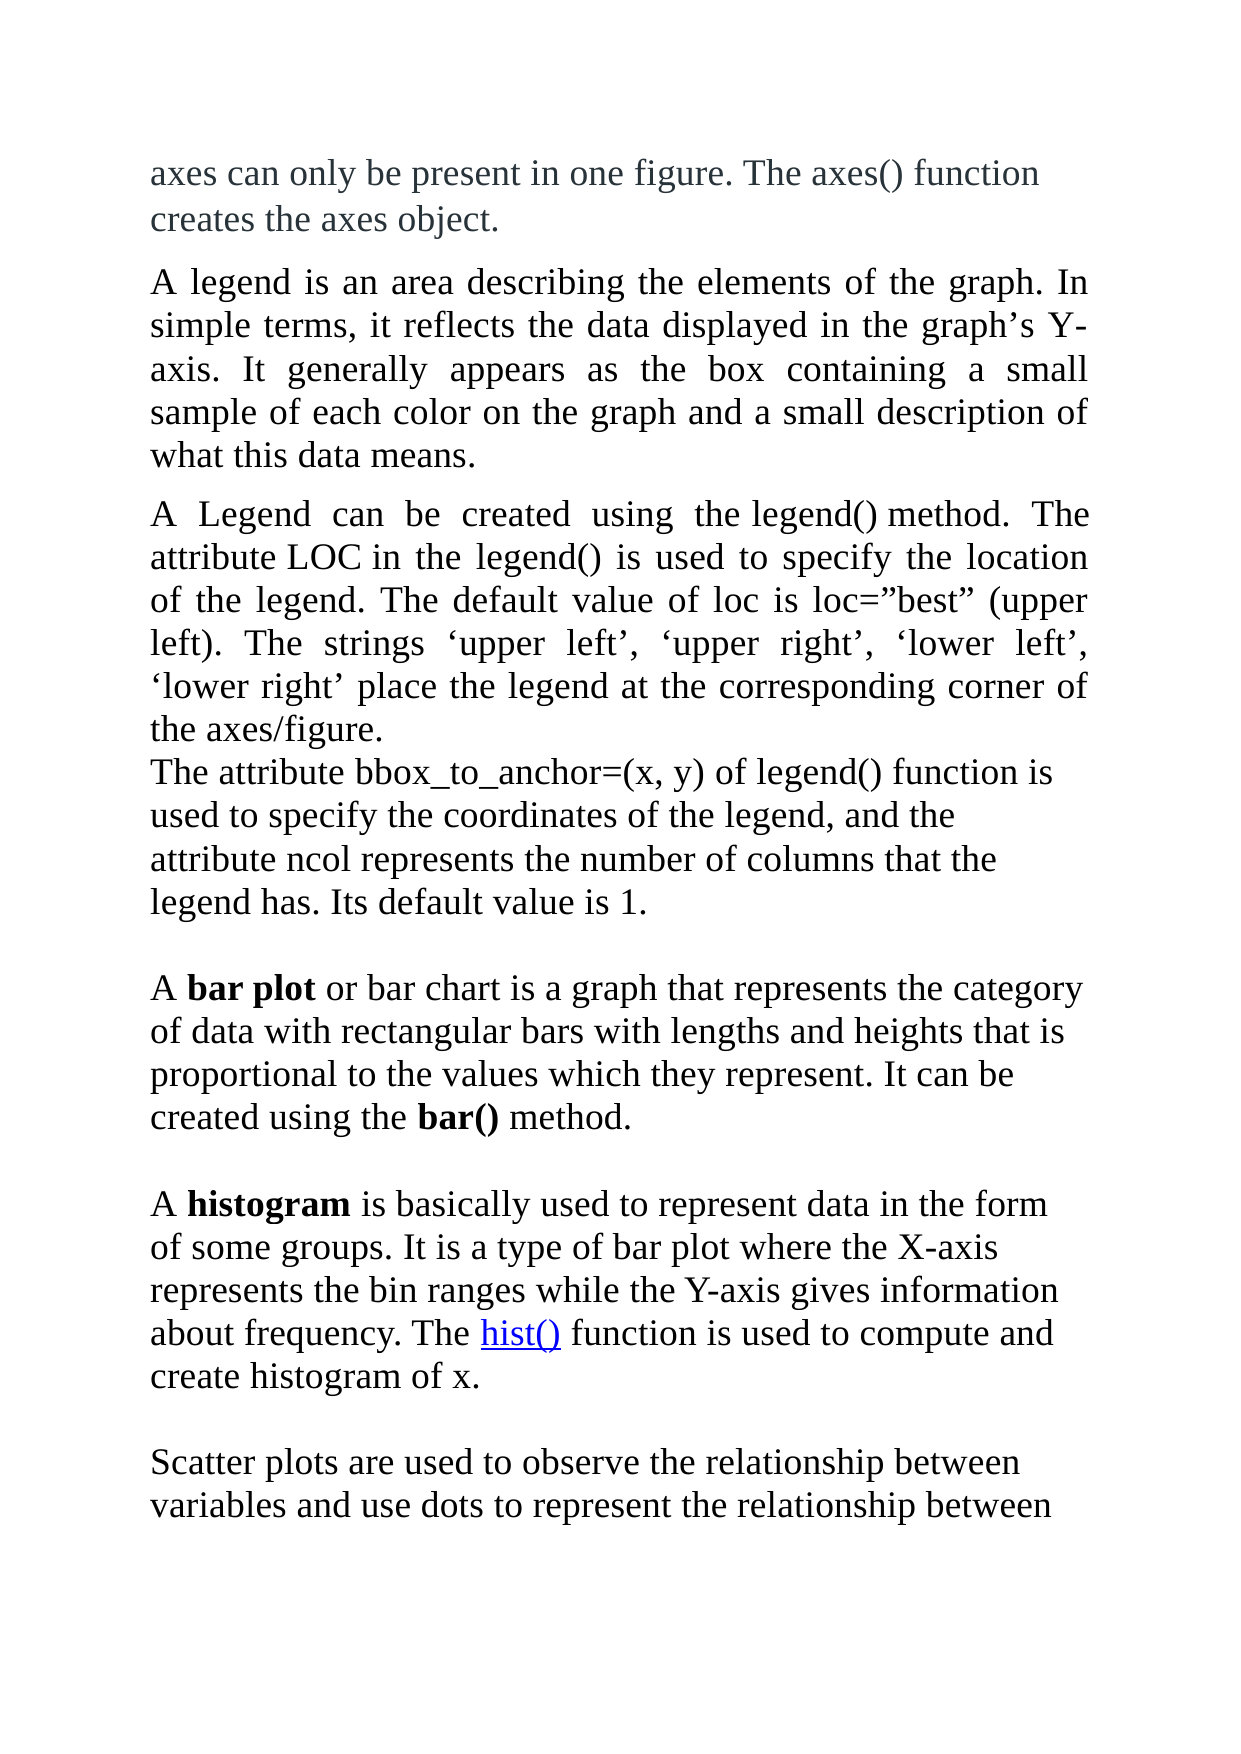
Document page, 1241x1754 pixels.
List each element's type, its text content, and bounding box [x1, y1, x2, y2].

text The attribute bbox_to_anchor=(x, y) of legend() function is used to specify the coordinates of the legend, and the attribute ncol represents the number of columns that the legend has. Its default value is 1. [150, 750, 1090, 922]
text A bar plot or bar chart is a graph that represents the category of data with rectangular bars with lengths and heights that is proportional to the values which they represent. It can be created using the bar() method. [150, 965, 1090, 1138]
text A legend is an area describing the elements of the graph. In simple terms, it reflects the data displayed in the graph’s Y-axis. It generally appears as the box containing a small sample of each color on the graph and a small description of what this data means. [150, 260, 1090, 475]
text A Legend can be created using the legend() method. The attribute LOC in the legend() is used to specify the location of the legend. The default value of loc is loc=”best” (upper left). The strings ‘upper left’, ‘upper right’, ‘lower left’, ‘lower right’ place the legend at the corresponding corner of the axes/figure. [150, 491, 1090, 750]
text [150, 150, 1090, 240]
text A histogram is basically used to represent data in the form of some groups. It is a type of bar plot where the X-axis represents the bin ranges while the Y-axis gives information about frequency. The hist() function is used to compute and create histogram of x. [150, 1181, 1090, 1397]
